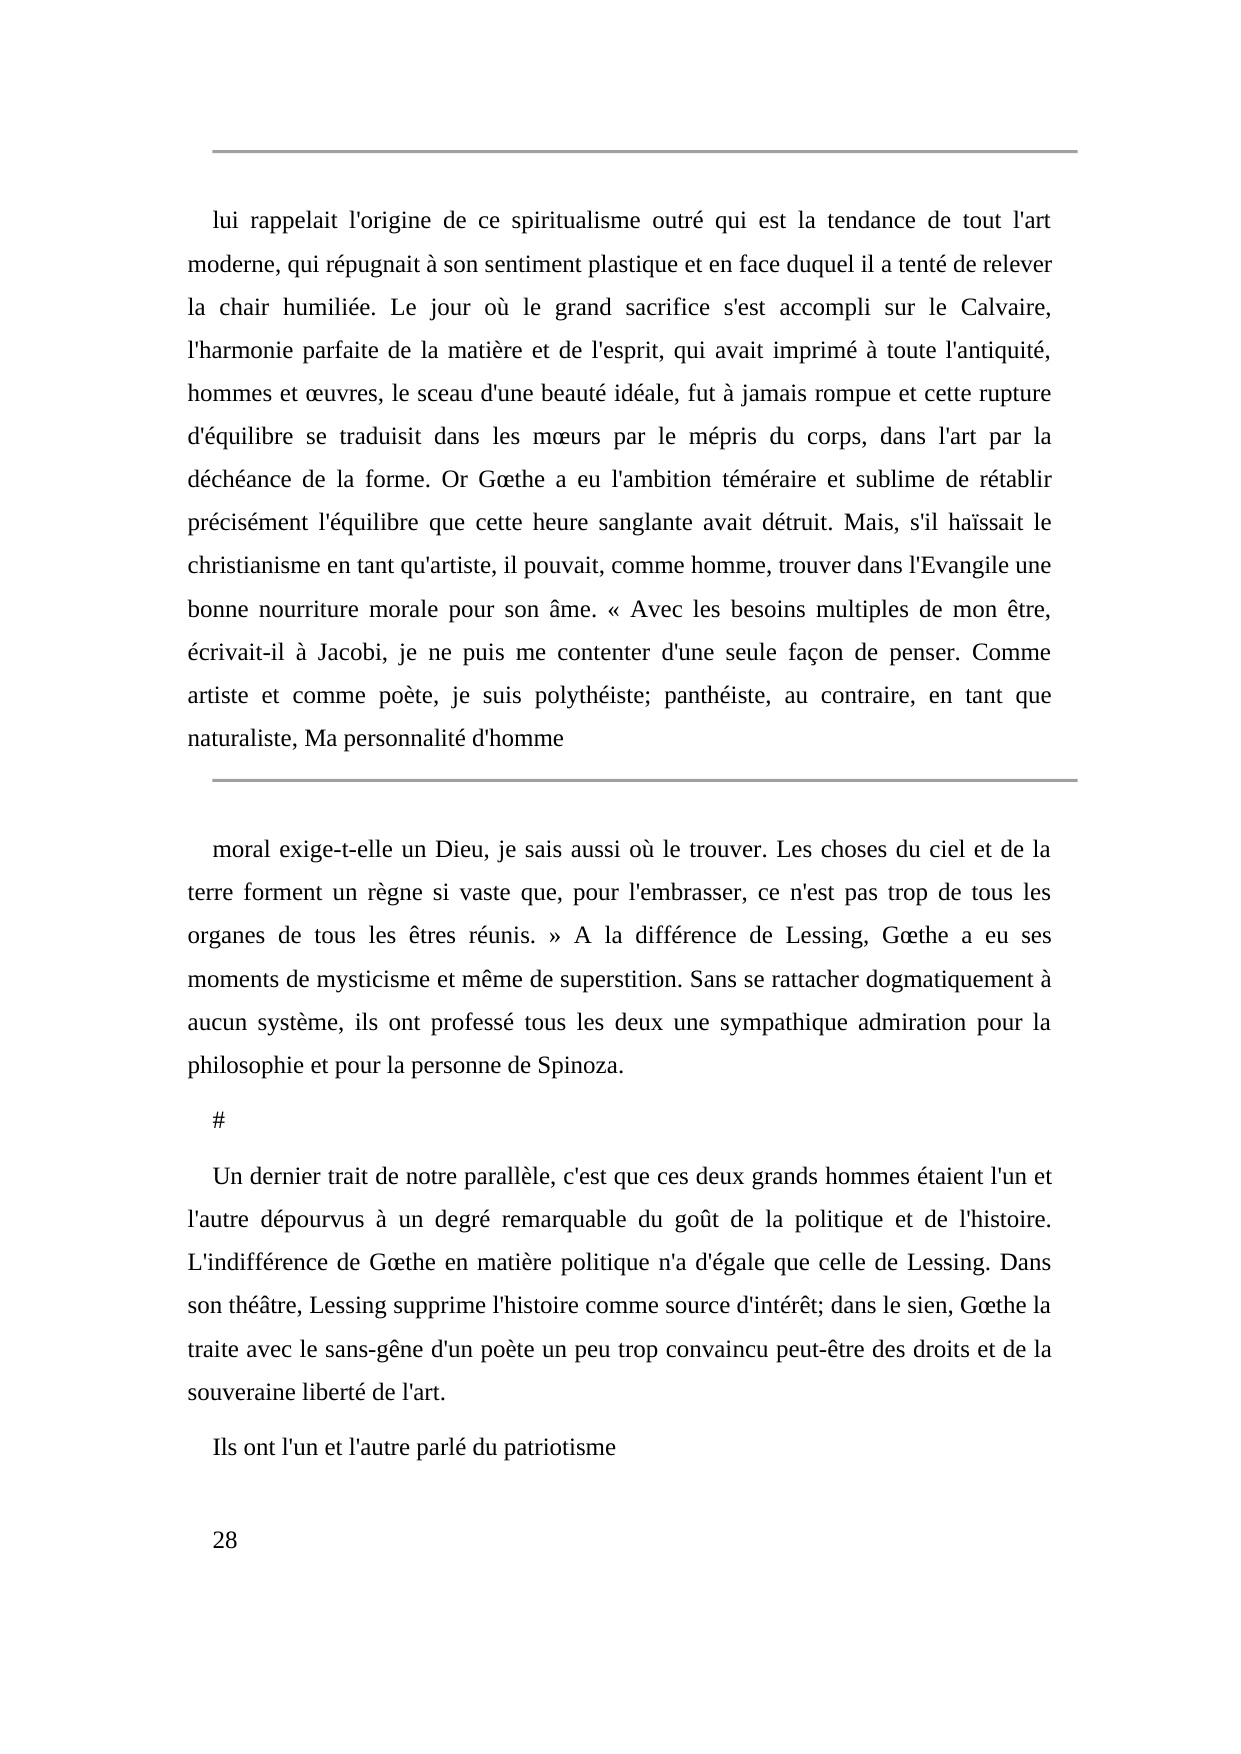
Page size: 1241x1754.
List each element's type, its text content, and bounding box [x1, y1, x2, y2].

text moral exige-t-elle un Dieu, je sais aussi où le trouver. Les choses du ciel et de la terre forment un règne si vaste que, pour l'embrasser, ce n'est pas trop de tous les organes de tous les êtres réunis. » A la différence de Lessing, Gœthe a eu ses moments de mysticisme et même de superstition. Sans se rattacher dogmatiquement à aucun système, ils ont professé tous les deux une sympathique admiration pour la philosophie et pour la personne de Spinoza. [187, 834, 1053, 1079]
text Un dernier trait de notre parallèle, c'est que ces deux grands hommes étaient l'un et l'autre dépourvus à un degré remarquable du goût de la politique et de l'histoire. L'indifférence de Gœthe en matière politique n'a d'égale que celle de Lessing. Dans son théâtre, Lessing supprime l'histoire comme source d'intérêt; dans le sien, Gœthe la traite avec le sans-gêne d'un poète un peu trop convaincu peut-être des droits et de la souveraine liberté de l'art. [187, 1161, 1053, 1406]
text lui rappelait l'origine de ce spiritualisme outré qui est la tendance de tout l'art moderne, qui répugnait à son sentiment plastique et en face duquel il a tenté de relever la chair humiliée. Le jour où le grand sacrifice s'est accompli sur le Calvaire, l'harmonie parfaite de la matière et de l'esprit, qui avait imprimé à toute l'antiquité, hommes et œuvres, le sceau d'une beauté idéale, fut à jamais rompue et cette rupture d'équilibre se traduisit dans les mœurs par le mépris du corps, dans l'art par la déchéance de la forme. Or Gœthe a eu l'ambition téméraire et sublime de rétablir précisément l'équilibre que cette heure sanglante avait détruit. Mais, s'il haïssait le christianisme en tant qu'artiste, il pouvait, comme homme, trouver dans l'Evangile une bonne nourriture morale pour son âme. « Avec les besoins multiples de mon être, écrivait-il à Jacobi, je ne puis me contenter d'une seule façon de penser. Comme artiste et comme poète, je suis polythéiste; panthéiste, au contraire, en tant que naturaliste, Ma personnalité d'homme [187, 206, 1053, 752]
text # [187, 1106, 1053, 1134]
text Ils ont l'un et l'autre parlé du patriotisme [187, 1432, 1053, 1461]
